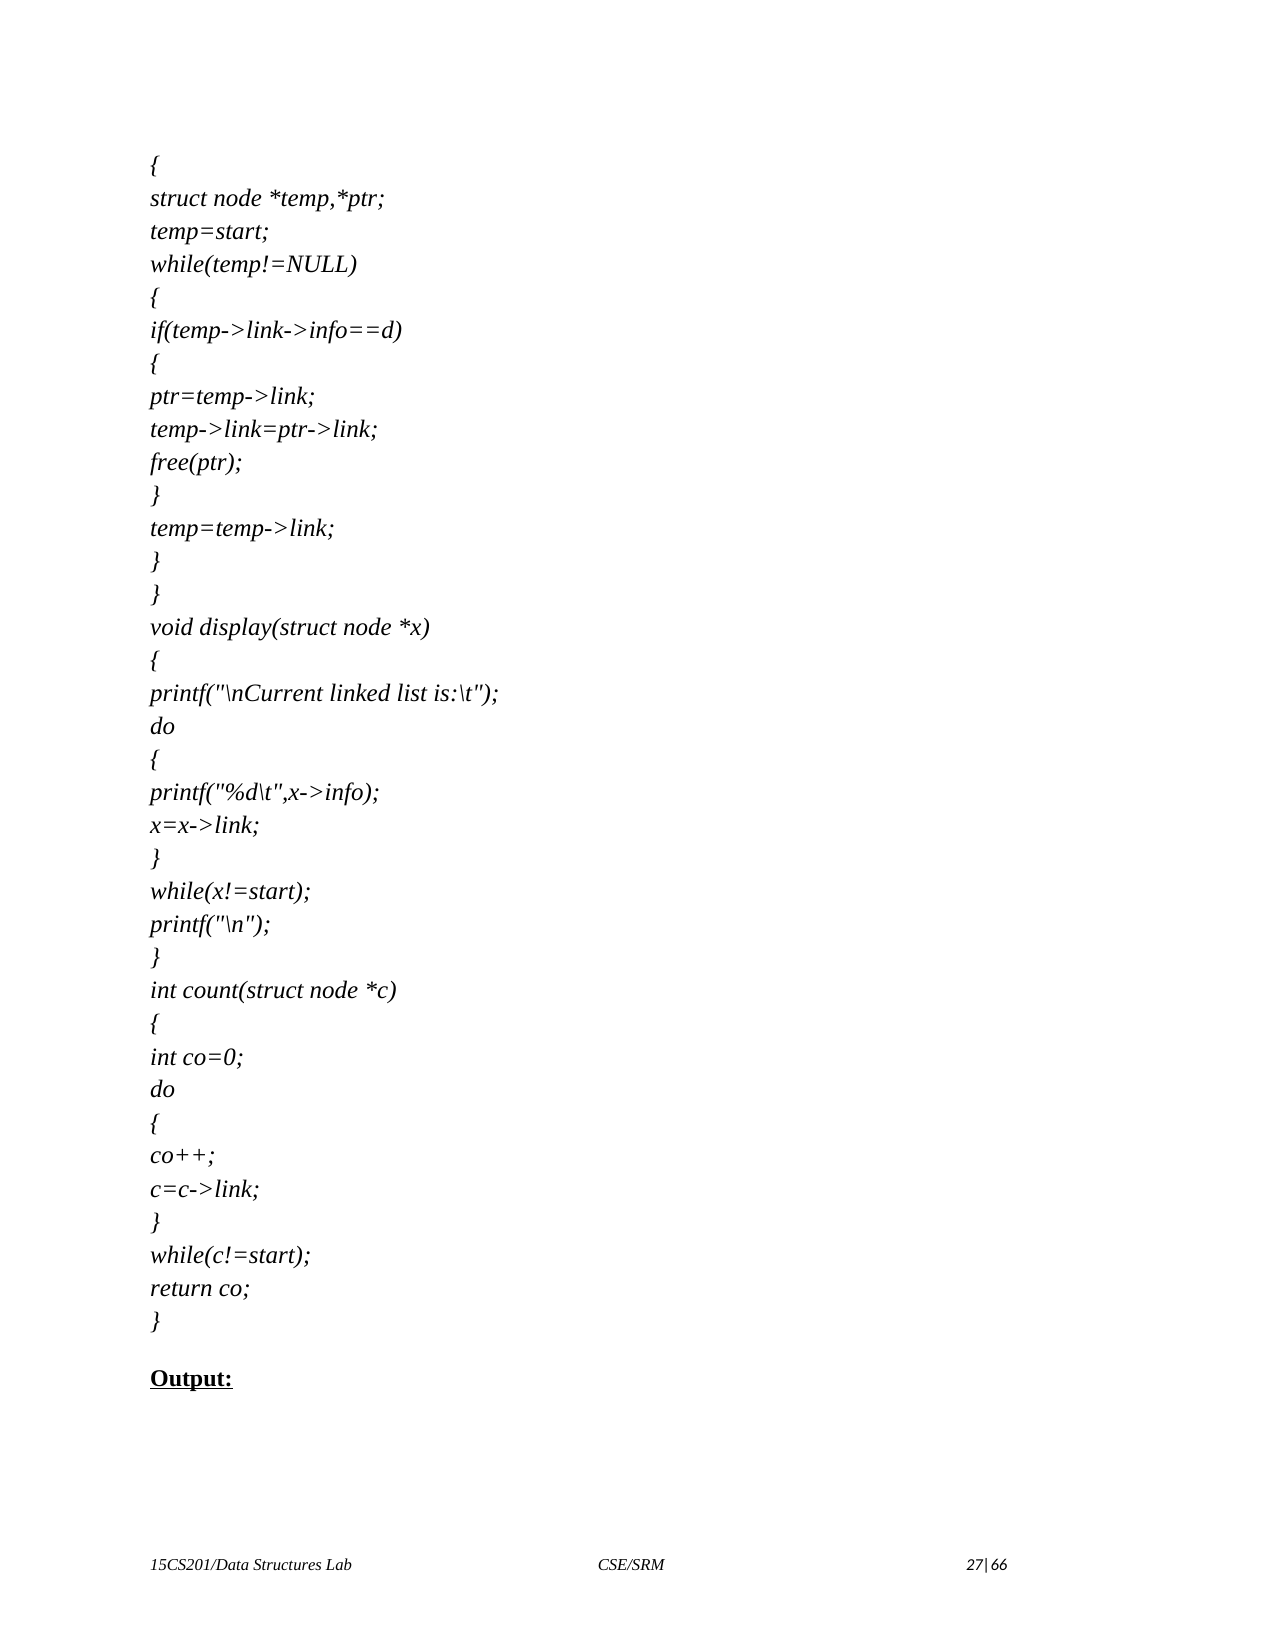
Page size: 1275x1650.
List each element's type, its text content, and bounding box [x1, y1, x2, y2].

text free(ptr); [150, 447, 1125, 476]
text return co; [150, 1273, 1125, 1301]
text { [150, 150, 1125, 179]
text { [150, 1008, 1125, 1037]
text { [150, 348, 1125, 377]
text while(x!=start); [150, 876, 1125, 905]
text } [150, 579, 1125, 608]
text { [150, 1108, 1125, 1136]
text { [150, 282, 1125, 311]
text Output: [150, 1364, 1125, 1391]
text printf("\nCurrent linked list is:\t"); [150, 678, 1125, 707]
text c=c->link; [150, 1174, 1125, 1202]
text ptr=temp->link; [150, 381, 1125, 410]
text { [150, 744, 1125, 773]
text { [150, 645, 1125, 674]
text } [150, 1207, 1125, 1235]
text printf("%d\t",x->info); [150, 777, 1125, 806]
text temp->link=ptr->link; [150, 414, 1125, 443]
text co++; [150, 1141, 1125, 1169]
text } [150, 843, 1125, 872]
text temp=start; [150, 216, 1125, 245]
text struct node *temp,*ptr; [150, 183, 1125, 212]
text if(temp->link->info==d) [150, 315, 1125, 344]
text int co=0; [150, 1042, 1125, 1070]
text do [150, 711, 1125, 740]
text } [150, 1306, 1125, 1334]
text int count(struct node *c) [150, 976, 1125, 1004]
text printf("\n"); [150, 909, 1125, 938]
text do [150, 1074, 1125, 1103]
text } [150, 480, 1125, 509]
text void display(struct node *x) [150, 612, 1125, 641]
text } [150, 546, 1125, 575]
text while(temp!=NULL) [150, 249, 1125, 278]
text x=x->link; [150, 810, 1125, 839]
text } [150, 942, 1125, 971]
text temp=temp->link; [150, 513, 1125, 542]
text while(c!=start); [150, 1240, 1125, 1268]
